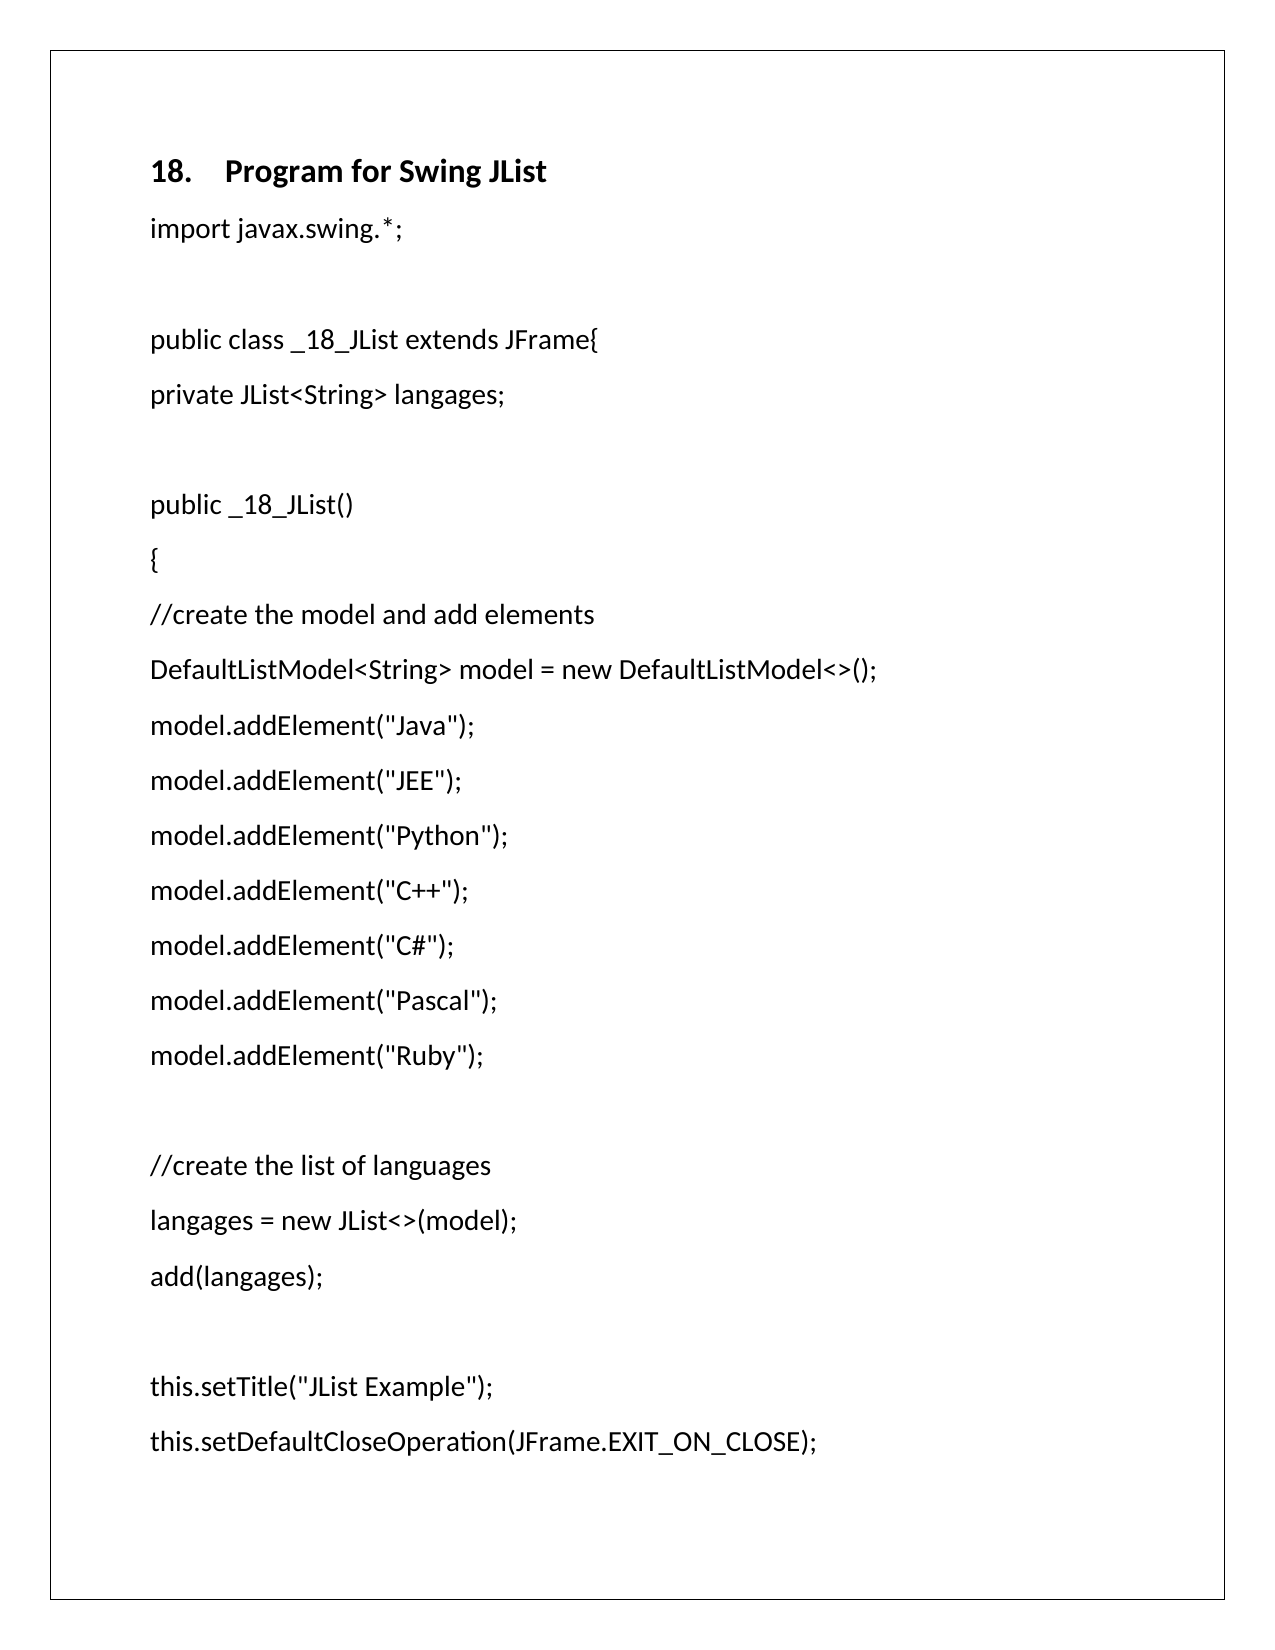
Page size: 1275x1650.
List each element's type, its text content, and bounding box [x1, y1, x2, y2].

text langages = new JList<>(model); [150, 1202, 1125, 1238]
text this.setTitle("JList Example"); [150, 1368, 1125, 1403]
text this.setDefaultCloseOperation(JFrame.EXIT_ON_CLOSE); [150, 1423, 1125, 1458]
text public _18_JList() [150, 486, 1125, 522]
text //create the list of languages [150, 1147, 1125, 1183]
text //create the model and add elements [150, 596, 1125, 632]
text DefaultListModel<String> model = new DefaultListModel<>(); [150, 651, 1125, 687]
text { [150, 541, 1125, 577]
text private JList<String> langages; [150, 376, 1125, 412]
text add(langages); [150, 1258, 1125, 1293]
text model.addElement("Java"); [150, 707, 1125, 742]
text model.addElement("Python"); [150, 817, 1125, 852]
text model.addElement("C#"); [150, 927, 1125, 963]
text model.addElement("Ruby"); [150, 1037, 1125, 1073]
text model.addElement("C++"); [150, 872, 1125, 907]
text public class _18_JList extends JFrame{ [150, 321, 1125, 356]
list Program for Swing JList [150, 150, 1125, 191]
text import javax.swing.*; [150, 211, 1125, 246]
text model.addElement("Pascal"); [150, 982, 1125, 1018]
text model.addElement("JEE"); [150, 762, 1125, 797]
